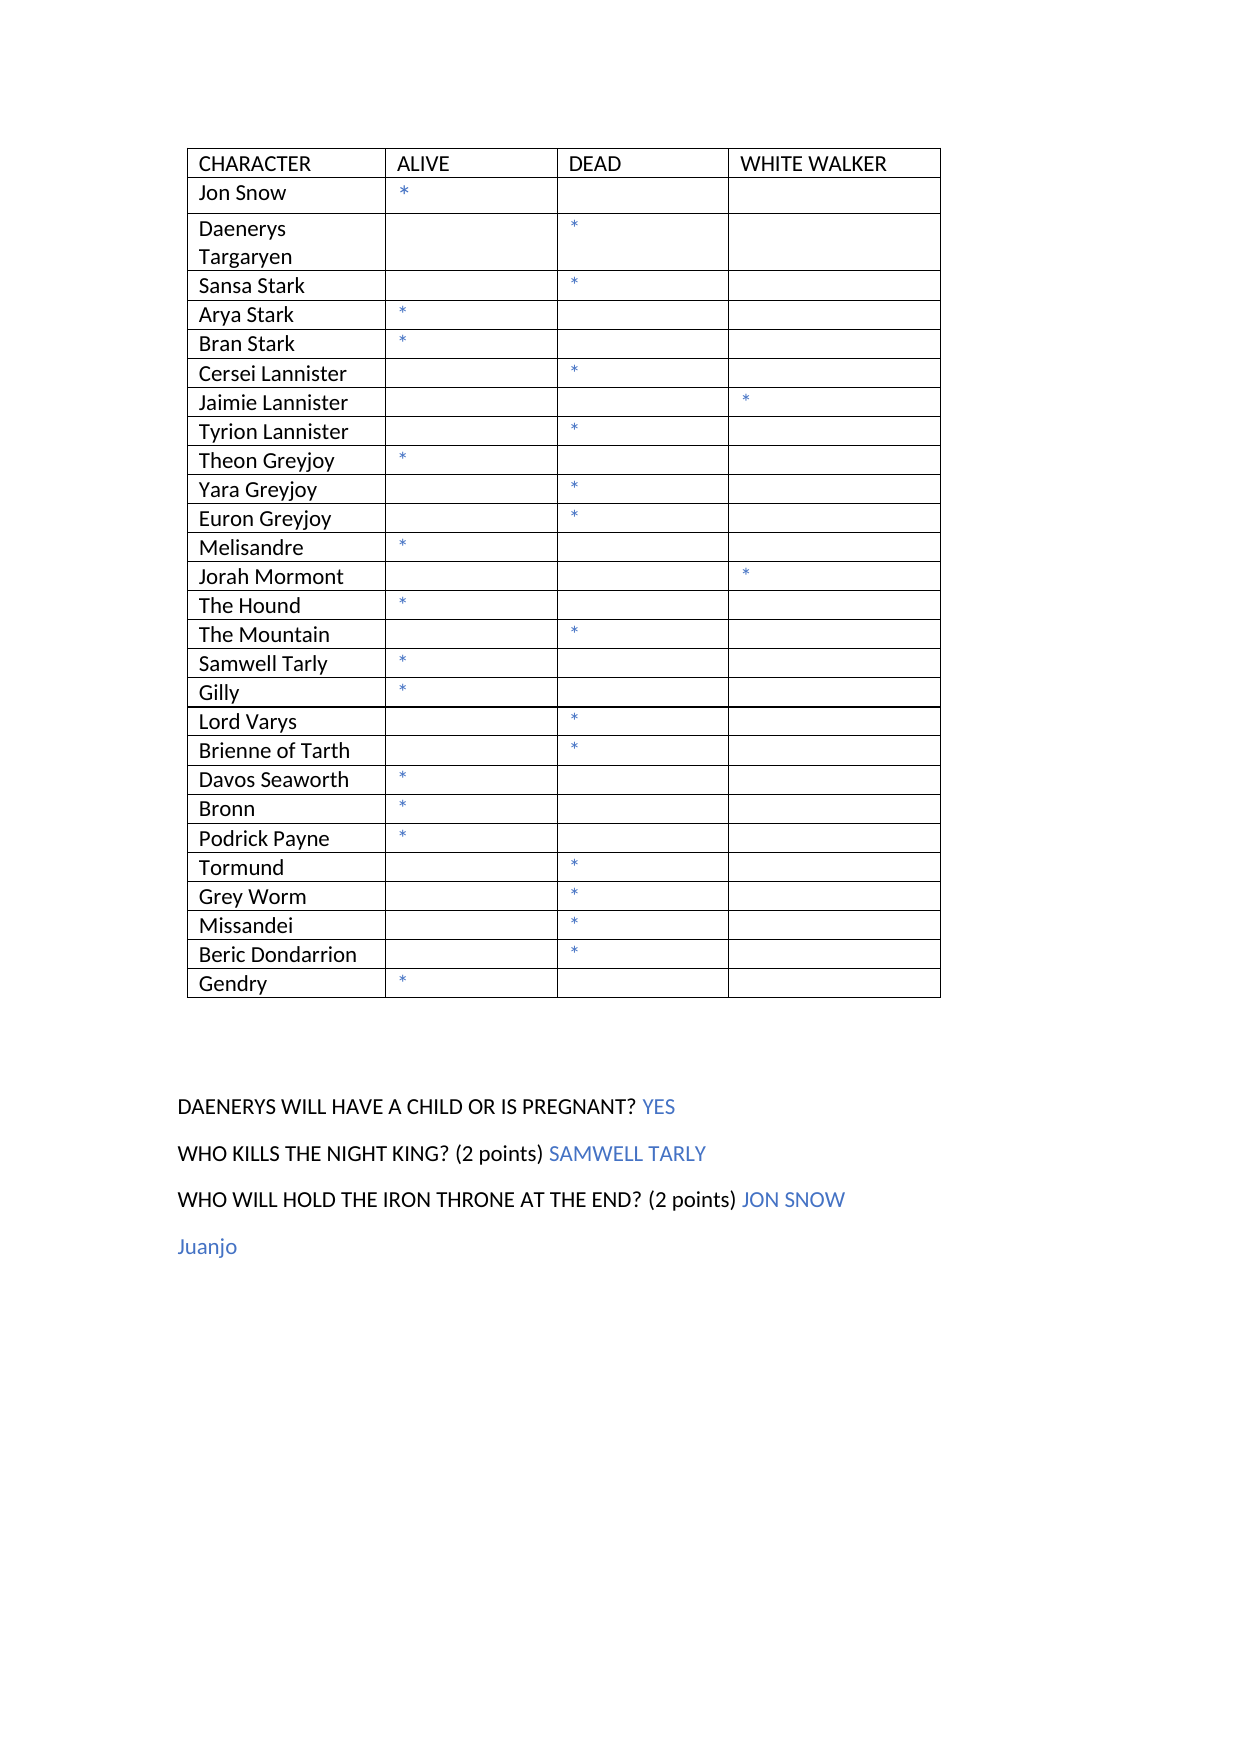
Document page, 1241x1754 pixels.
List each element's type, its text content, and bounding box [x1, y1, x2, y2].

table_cell Tormund [188, 853, 385, 881]
table_cell [386, 853, 557, 881]
table_cell * [558, 417, 728, 445]
table_cell [386, 736, 557, 764]
table_cell * [558, 736, 728, 764]
table_cell [386, 504, 557, 532]
table_cell * [386, 795, 557, 823]
table_cell Theon Greyjoy [188, 446, 385, 474]
table_cell Grey Worm [188, 882, 385, 910]
table_cell Samwell Tarly [188, 649, 385, 677]
table_cell [729, 271, 940, 299]
table_cell * [558, 504, 728, 532]
table_header ALIVE [386, 149, 557, 177]
table_cell [558, 591, 728, 619]
table_cell [729, 940, 940, 968]
table_cell [729, 736, 940, 764]
table_cell Tyrion Lannister [188, 417, 385, 445]
table_cell * [386, 969, 557, 997]
table_cell * [729, 562, 940, 590]
table_cell [729, 359, 940, 387]
table_cell [386, 359, 557, 387]
table_cell Euron Greyjoy [188, 504, 385, 532]
table_cell * [386, 178, 557, 213]
table_cell [558, 330, 728, 358]
table_cell [386, 708, 557, 735]
table_cell Melisandre [188, 533, 385, 561]
table_cell * [558, 911, 728, 939]
table_cell [729, 446, 940, 474]
table_cell * [558, 214, 728, 270]
table_cell [729, 620, 940, 648]
table_cell [729, 853, 940, 881]
table_cell * [386, 678, 557, 706]
text Juanjo [177, 1232, 1063, 1260]
table_cell [729, 911, 940, 939]
table_cell Jaimie Lannister [188, 388, 385, 416]
table_cell [558, 649, 728, 677]
table_cell [386, 911, 557, 939]
table_cell Bronn [188, 795, 385, 823]
text DAENERYS WILL HAVE A CHILD OR IS PREGNANT? YES [177, 1092, 1063, 1120]
table_header CHARACTER [188, 149, 385, 177]
table_cell Lord Varys [188, 708, 385, 735]
table_cell The Hound [188, 591, 385, 619]
table_cell [386, 417, 557, 445]
table_cell [729, 178, 940, 213]
table_cell [386, 388, 557, 416]
table_cell [729, 591, 940, 619]
table_cell Gendry [188, 969, 385, 997]
table_cell * [558, 359, 728, 387]
table_cell [558, 446, 728, 474]
table_cell [558, 824, 728, 852]
table_cell * [386, 824, 557, 852]
text WHO KILLS THE NIGHT KING? (2 points) SAMWELL TARLY [177, 1139, 1063, 1167]
table_cell Sansa Stark [188, 271, 385, 299]
table_cell [729, 475, 940, 503]
table_cell Arya Stark [188, 301, 385, 328]
table_cell [558, 969, 728, 997]
table_cell [558, 388, 728, 416]
table_header WHITE WALKER [729, 149, 940, 177]
table_cell [729, 882, 940, 910]
table_cell [729, 678, 940, 706]
table_cell [729, 969, 940, 997]
table_cell Davos Seaworth [188, 766, 385, 793]
table_cell * [386, 591, 557, 619]
table_cell Daenerys Targaryen [188, 214, 385, 270]
table_cell Yara Greyjoy [188, 475, 385, 503]
table_cell [558, 678, 728, 706]
table_cell * [558, 882, 728, 910]
table_cell [386, 475, 557, 503]
table_cell [729, 824, 940, 852]
table_cell [386, 620, 557, 648]
table_cell [729, 330, 940, 358]
table_cell * [386, 649, 557, 677]
table_cell [558, 562, 728, 590]
table_header DEAD [558, 149, 728, 177]
table_cell * [386, 533, 557, 561]
table_cell Cersei Lannister [188, 359, 385, 387]
text WHO WILL HOLD THE IRON THRONE AT THE END? (2 points) JON SNOW [177, 1186, 1063, 1213]
table_cell * [558, 620, 728, 648]
table_cell Missandei [188, 911, 385, 939]
table_cell * [386, 446, 557, 474]
table_cell [729, 533, 940, 561]
table_cell [386, 214, 557, 270]
table_cell * [558, 475, 728, 503]
table_cell [729, 214, 940, 270]
table_cell * [558, 271, 728, 299]
table_cell * [729, 388, 940, 416]
table_cell [729, 795, 940, 823]
table_cell [558, 533, 728, 561]
table_cell * [558, 708, 728, 735]
table_cell [729, 708, 940, 735]
table_cell [558, 795, 728, 823]
table_cell * [558, 853, 728, 881]
table_cell The Mountain [188, 620, 385, 648]
table_cell Jon Snow [188, 178, 385, 213]
table_cell * [386, 301, 557, 328]
table_cell * [386, 330, 557, 358]
table_cell [729, 417, 940, 445]
table_cell [386, 271, 557, 299]
table_cell [386, 940, 557, 968]
table_cell [729, 504, 940, 532]
table_cell Beric Dondarrion [188, 940, 385, 968]
table_cell [729, 301, 940, 328]
table_cell * [558, 940, 728, 968]
table_cell Brienne of Tarth [188, 736, 385, 764]
table_cell * [386, 766, 557, 793]
table_cell Jorah Mormont [188, 562, 385, 590]
table_cell [558, 178, 728, 213]
table_cell Podrick Payne [188, 824, 385, 852]
table_cell Gilly [188, 678, 385, 706]
table_cell [386, 562, 557, 590]
table_cell [386, 882, 557, 910]
table_cell [729, 649, 940, 677]
table_cell Bran Stark [188, 330, 385, 358]
table_cell [558, 301, 728, 328]
table_cell [729, 766, 940, 793]
table_cell [558, 766, 728, 793]
